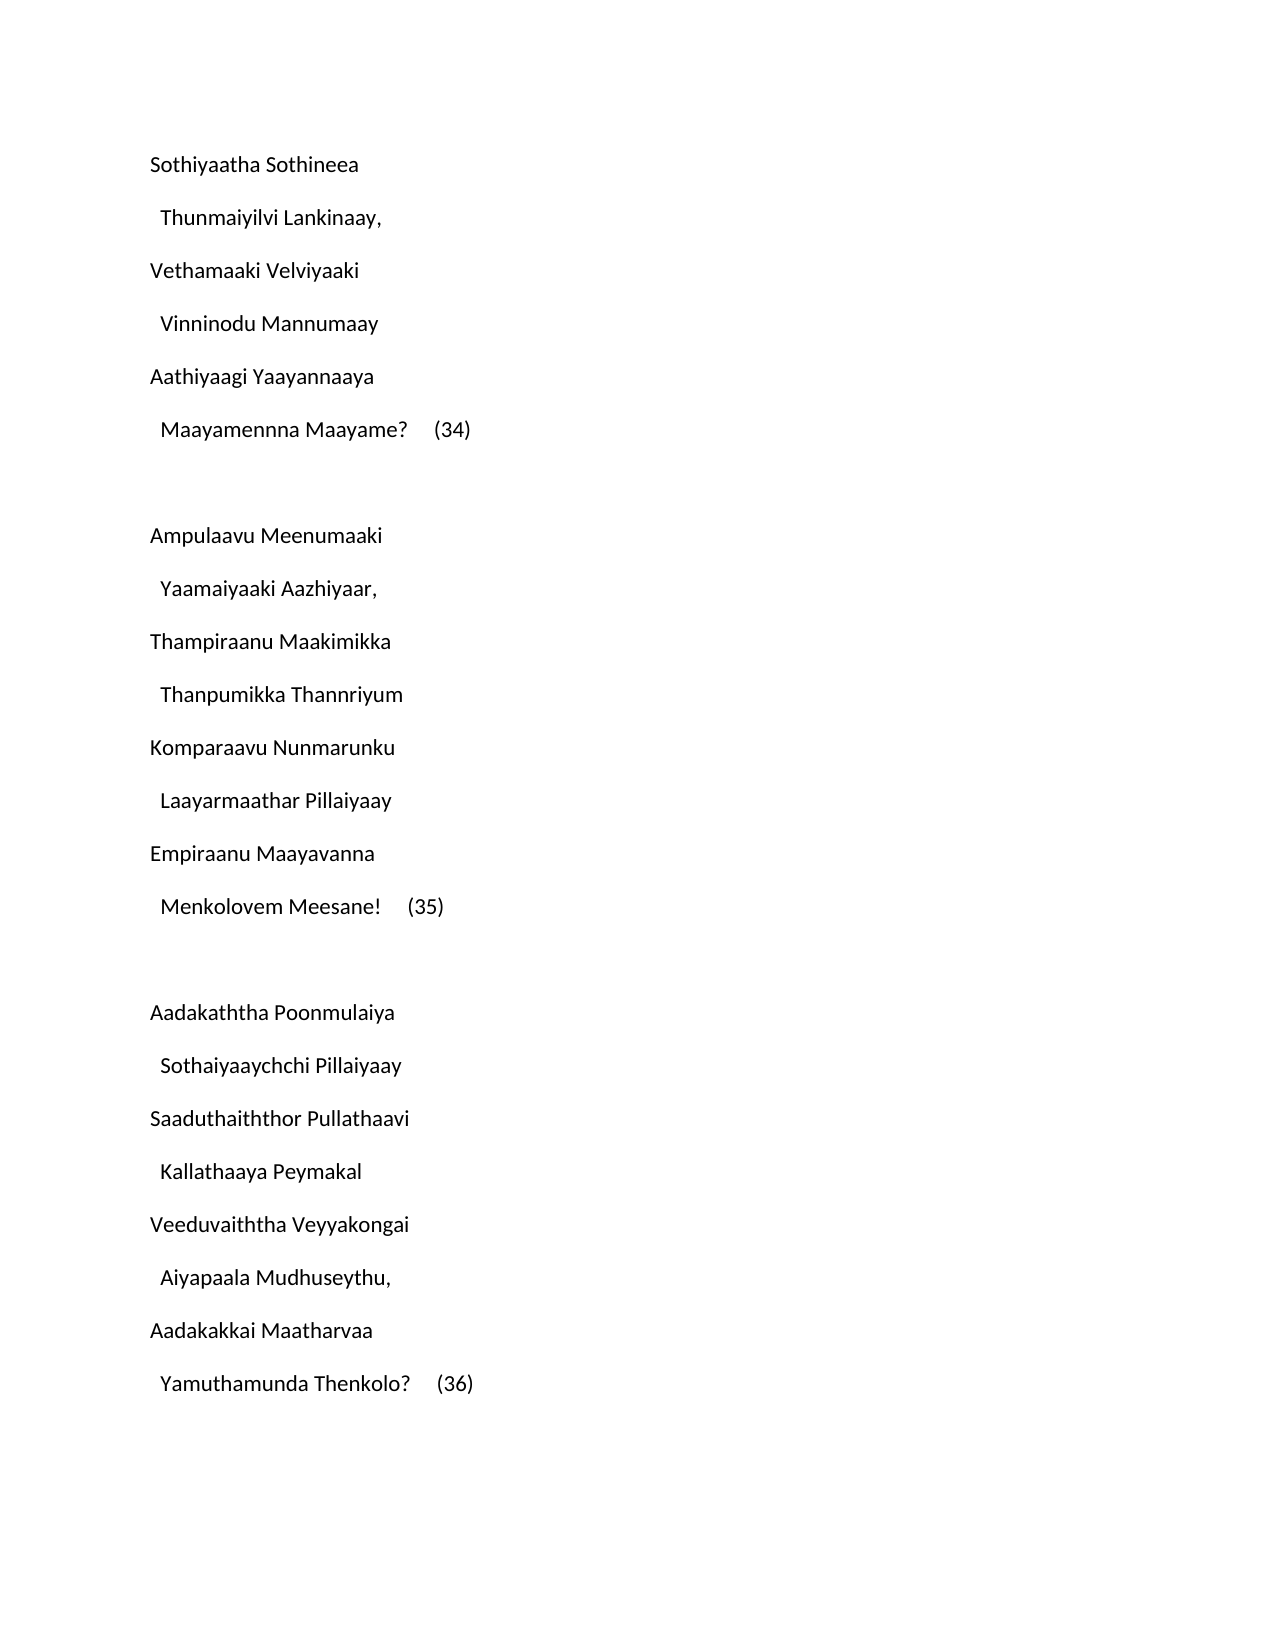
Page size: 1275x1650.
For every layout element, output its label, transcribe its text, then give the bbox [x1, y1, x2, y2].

text Aadakaththa Poonmulaiya [150, 998, 1125, 1026]
text Yamuthamunda Thenkolo? (36) [150, 1369, 1125, 1397]
text Thampiraanu Maakimikka [150, 627, 1125, 655]
text Sothaiyaaychchi Pillaiyaay [150, 1051, 1125, 1079]
text Aadakakkai Maatharvaa [150, 1316, 1125, 1344]
text Vinninodu Mannumaay [150, 309, 1125, 337]
text Ampulaavu Meenumaaki [150, 521, 1125, 549]
text Komparaavu Nunmarunku [150, 733, 1125, 761]
text Aiyapaala Mudhuseythu, [150, 1263, 1125, 1291]
text Aathiyaagi Yaayannaaya [150, 362, 1125, 390]
text Maayamennna Maayame? (34) [150, 415, 1125, 443]
text Yaamaiyaaki Aazhiyaar, [150, 574, 1125, 602]
text Kallathaaya Peymakal [150, 1157, 1125, 1185]
text Thunmaiyilvi Lankinaay, [150, 203, 1125, 231]
text Empiraanu Maayavanna [150, 839, 1125, 867]
text Menkolovem Meesane! (35) [150, 892, 1125, 920]
text Saaduthaiththor Pullathaavi [150, 1104, 1125, 1132]
text Thanpumikka Thannriyum [150, 680, 1125, 708]
text Laayarmaathar Pillaiyaay [150, 786, 1125, 814]
text Vethamaaki Velviyaaki [150, 256, 1125, 284]
text Veeduvaiththa Veyyakongai [150, 1210, 1125, 1238]
text Sothiyaatha Sothineea [150, 150, 1125, 178]
